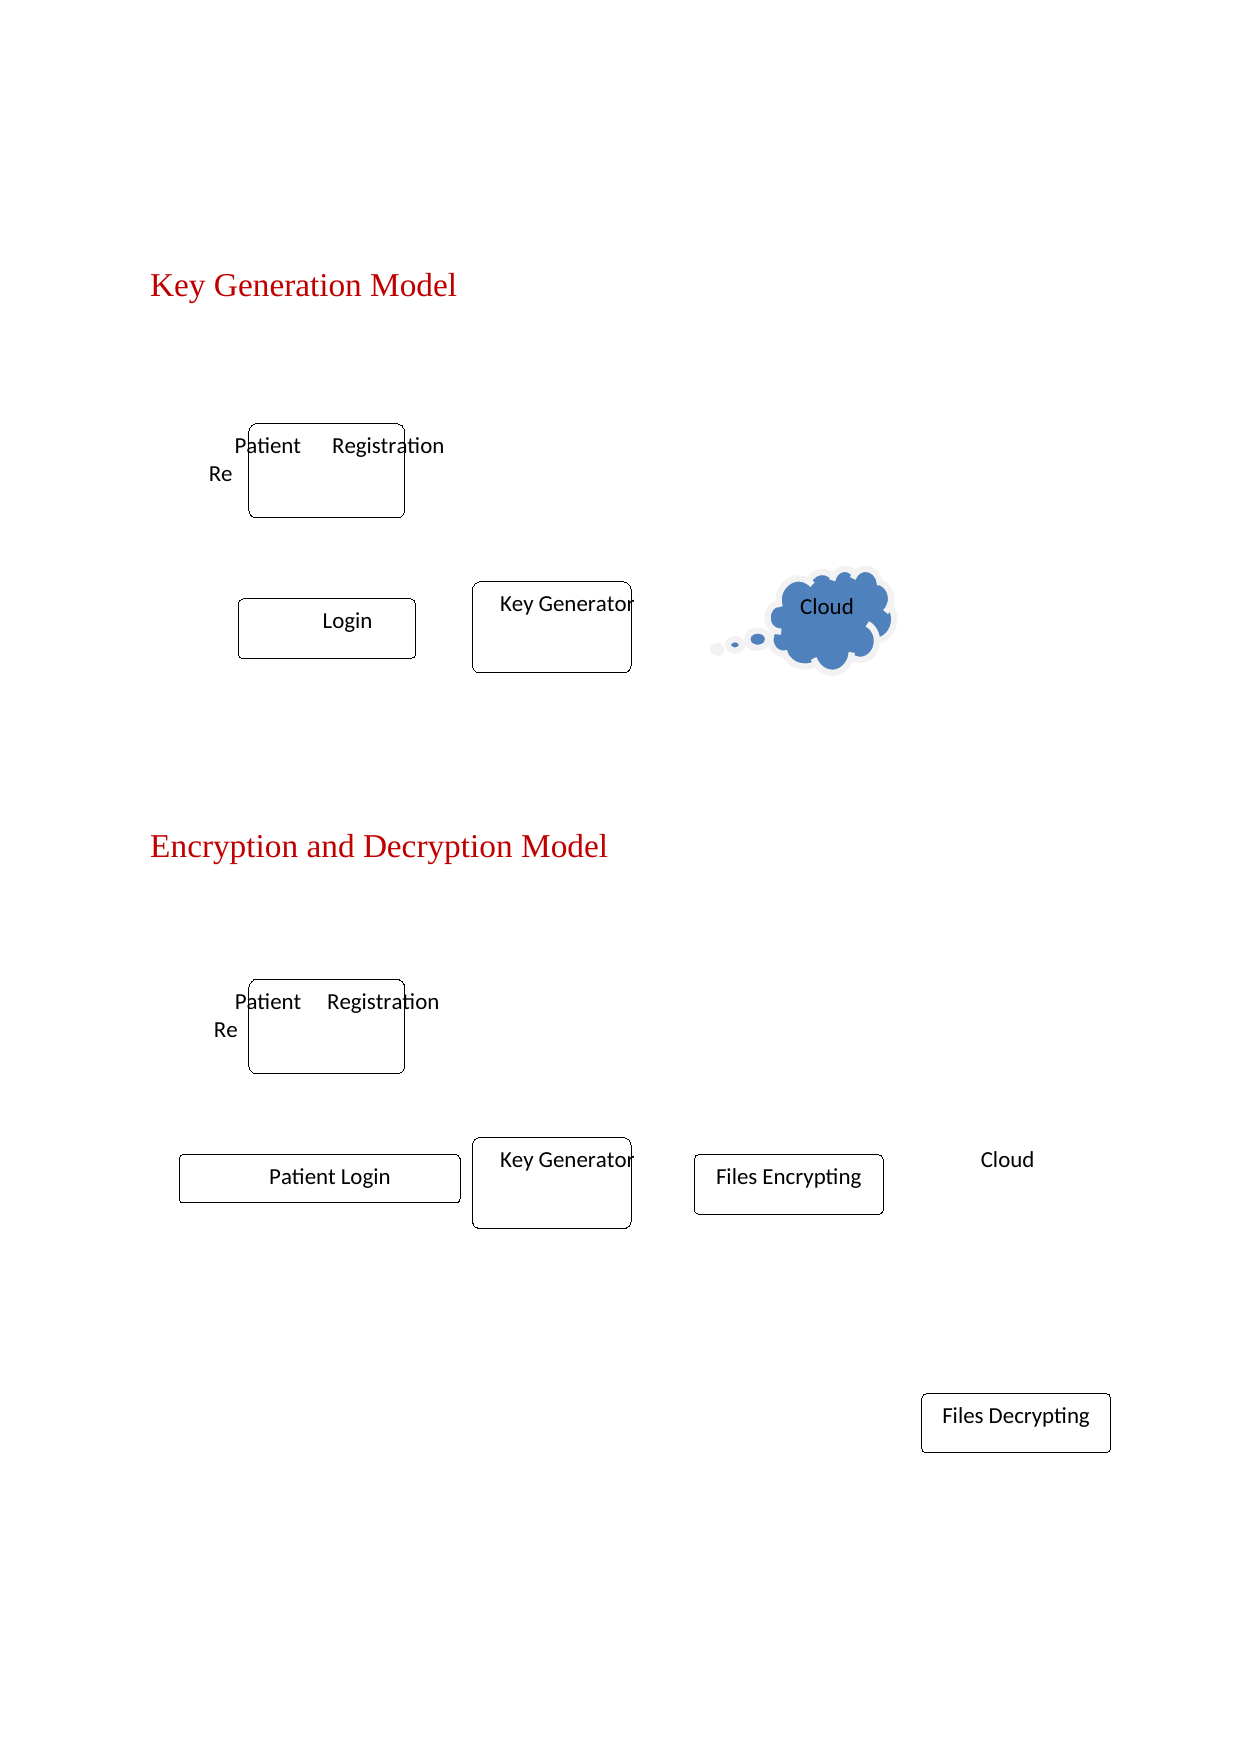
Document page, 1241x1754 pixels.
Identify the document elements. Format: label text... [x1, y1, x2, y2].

text Key Generation Model [150, 265, 1090, 303]
text Encryption and Decryption Model [150, 826, 1090, 1518]
